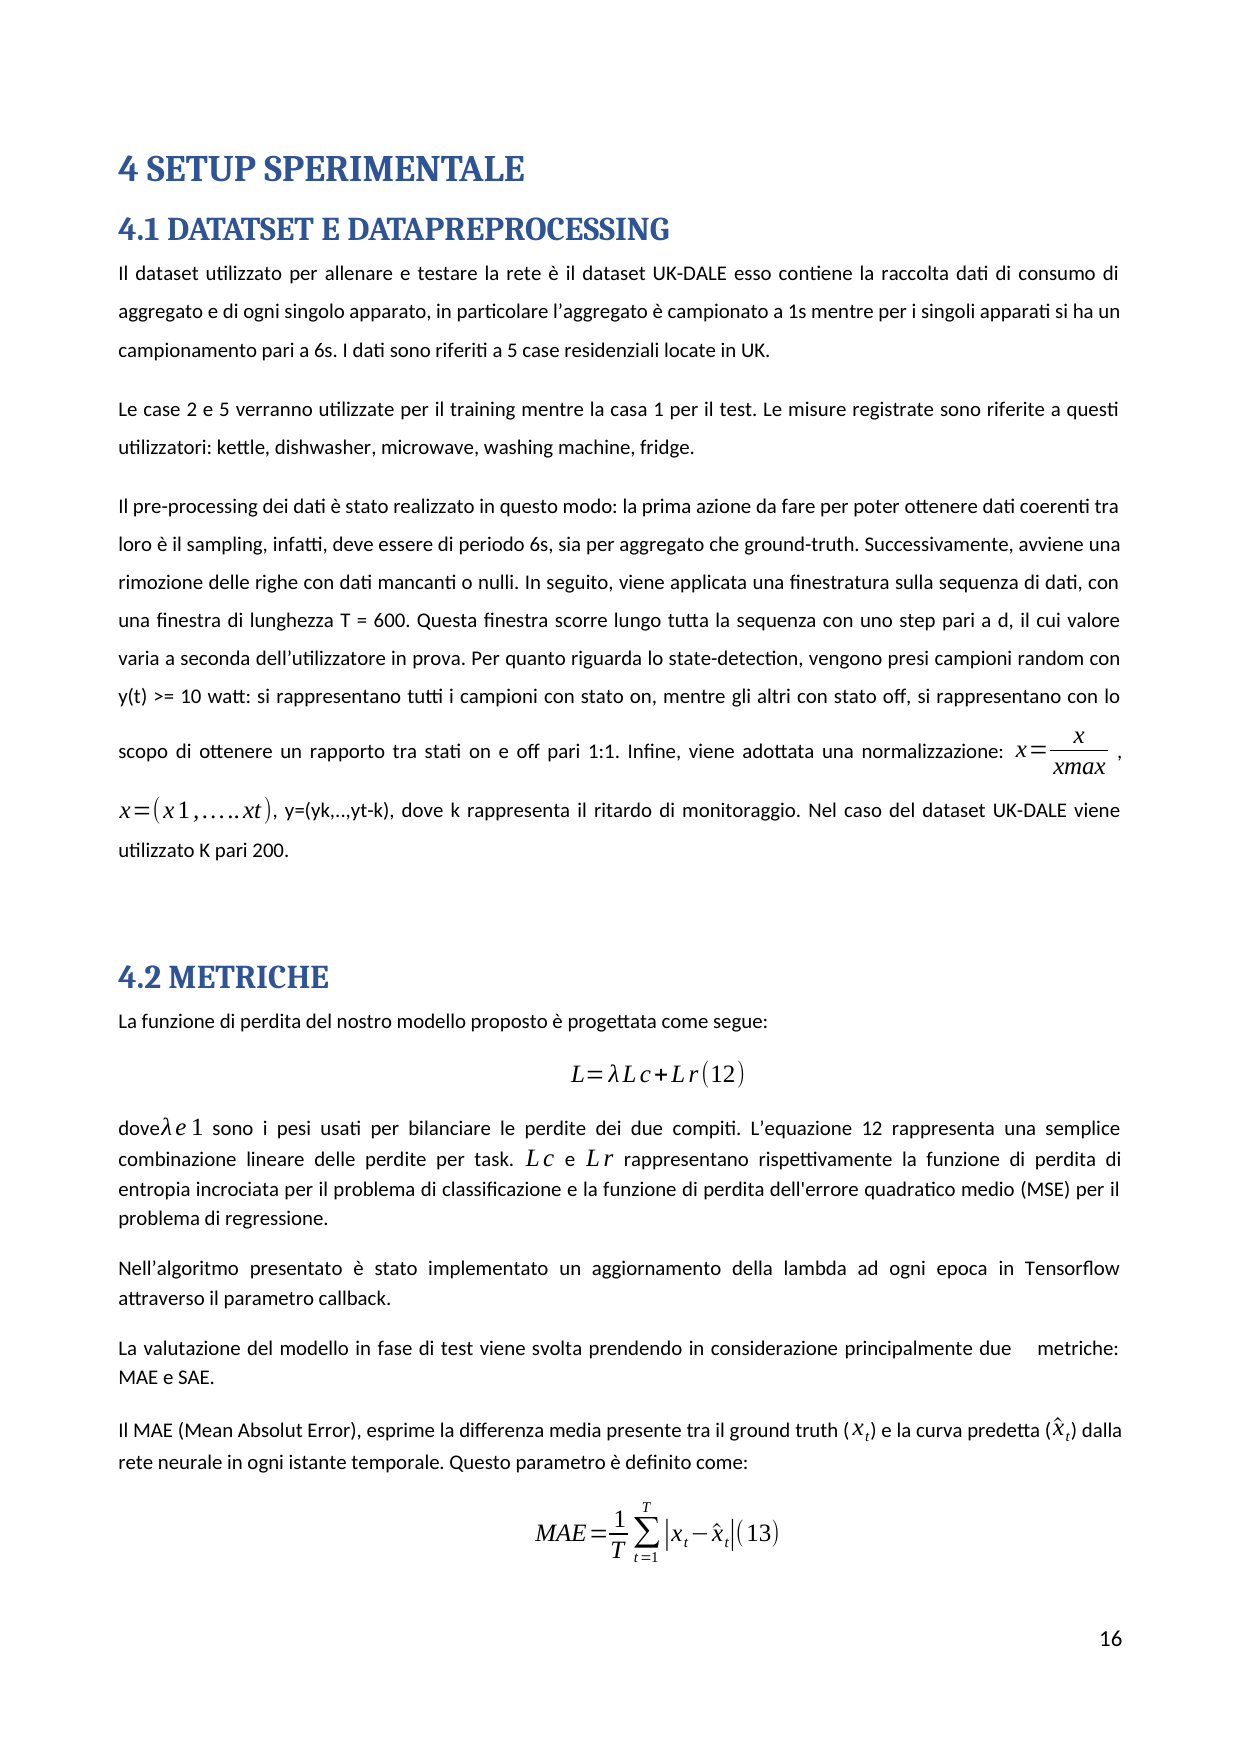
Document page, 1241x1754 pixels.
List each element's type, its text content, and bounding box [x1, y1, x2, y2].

text Il MAE (Mean Absolut Error), esprime la differenza media presente tra il ground truth () e la curva predetta () dalla rete neurale in ogni istante temporale. Questo parametro è definito come: [118, 1414, 1122, 1474]
text Le case 2 e 5 verranno utilizzate per il training mentre la casa 1 per il test. Le misure registrate sono riferite a questi utilizzatori: kettle, dishwasher, microwave, washing machine, fridge. [118, 396, 1122, 459]
text 4.1 DATATSET E DATAPREPROCESSING [118, 211, 1122, 249]
text La valutazione del modello in fase di test viene svolta prendendo in considerazione principalmente due metriche: MAE e SAE. [118, 1335, 1122, 1389]
text Il pre-processing dei dati è stato realizzato in questo modo: la prima azione da fare per poter ottenere dati coerenti tra loro è il sampling, infatti, deve essere di periodo 6s, sia per aggregato che ground-truth. Successivamente, avviene una rimozione delle righe con dati mancanti o nulli. In seguito, viene applicata una finestratura sulla sequenza di dati, con una finestra di lunghezza T = 600. Questa finestra scorre lungo tutta la sequenza con uno step pari a d, il cui valore varia a seconda dell’utilizzatore in prova. Per quanto riguarda lo state-detection, vengono presi campioni random con y(t) >= 10 watt: si rappresentano tutti i campioni con stato on, mentre gli altri con stato off, si rappresentano con lo scopo di ottenere un rapporto tra stati on e off pari 1:1. Infine, viene adottata una normalizzazione: , , y=(yk,..,yt-k), dove k rappresenta il ritardo di monitoraggio. Nel caso del dataset UK-DALE viene utilizzato K pari 200. [118, 493, 1122, 863]
text La funzione di perdita del nostro modello proposto è progettata come segue: [118, 1009, 1122, 1034]
text Il dataset utilizzato per allenare e testare la rete è il dataset UK-DALE esso contiene la raccolta dati di consumo di aggregato e di ogni singolo apparato, in particolare l’aggregato è campionato a 1s mentre per i singoli apparati si ha un campionamento pari a 6s. I dati sono riferiti a 5 case residenziali locate in UK. [118, 261, 1122, 362]
text 4 SETUP SPERIMENTALE [118, 148, 1122, 191]
text 4.2 METRICHE [118, 959, 1122, 997]
text dove sono i pesi usati per bilanciare le perdite dei due compiti. L’equazione 12 rappresenta una semplice combinazione lineare delle perdite per task. e rappresentano rispettivamente la funzione di perdita di entropia incrociata per il problema di classificazione e la funzione di perdita dell'errore quadratico medio (MSE) per il problema di regressione. [118, 1114, 1122, 1231]
text Nell’algoritmo presentato è stato implementato un aggiornamento della lambda ad ogni epoca in Tensorflow attraverso il parametro callback. [118, 1256, 1122, 1310]
